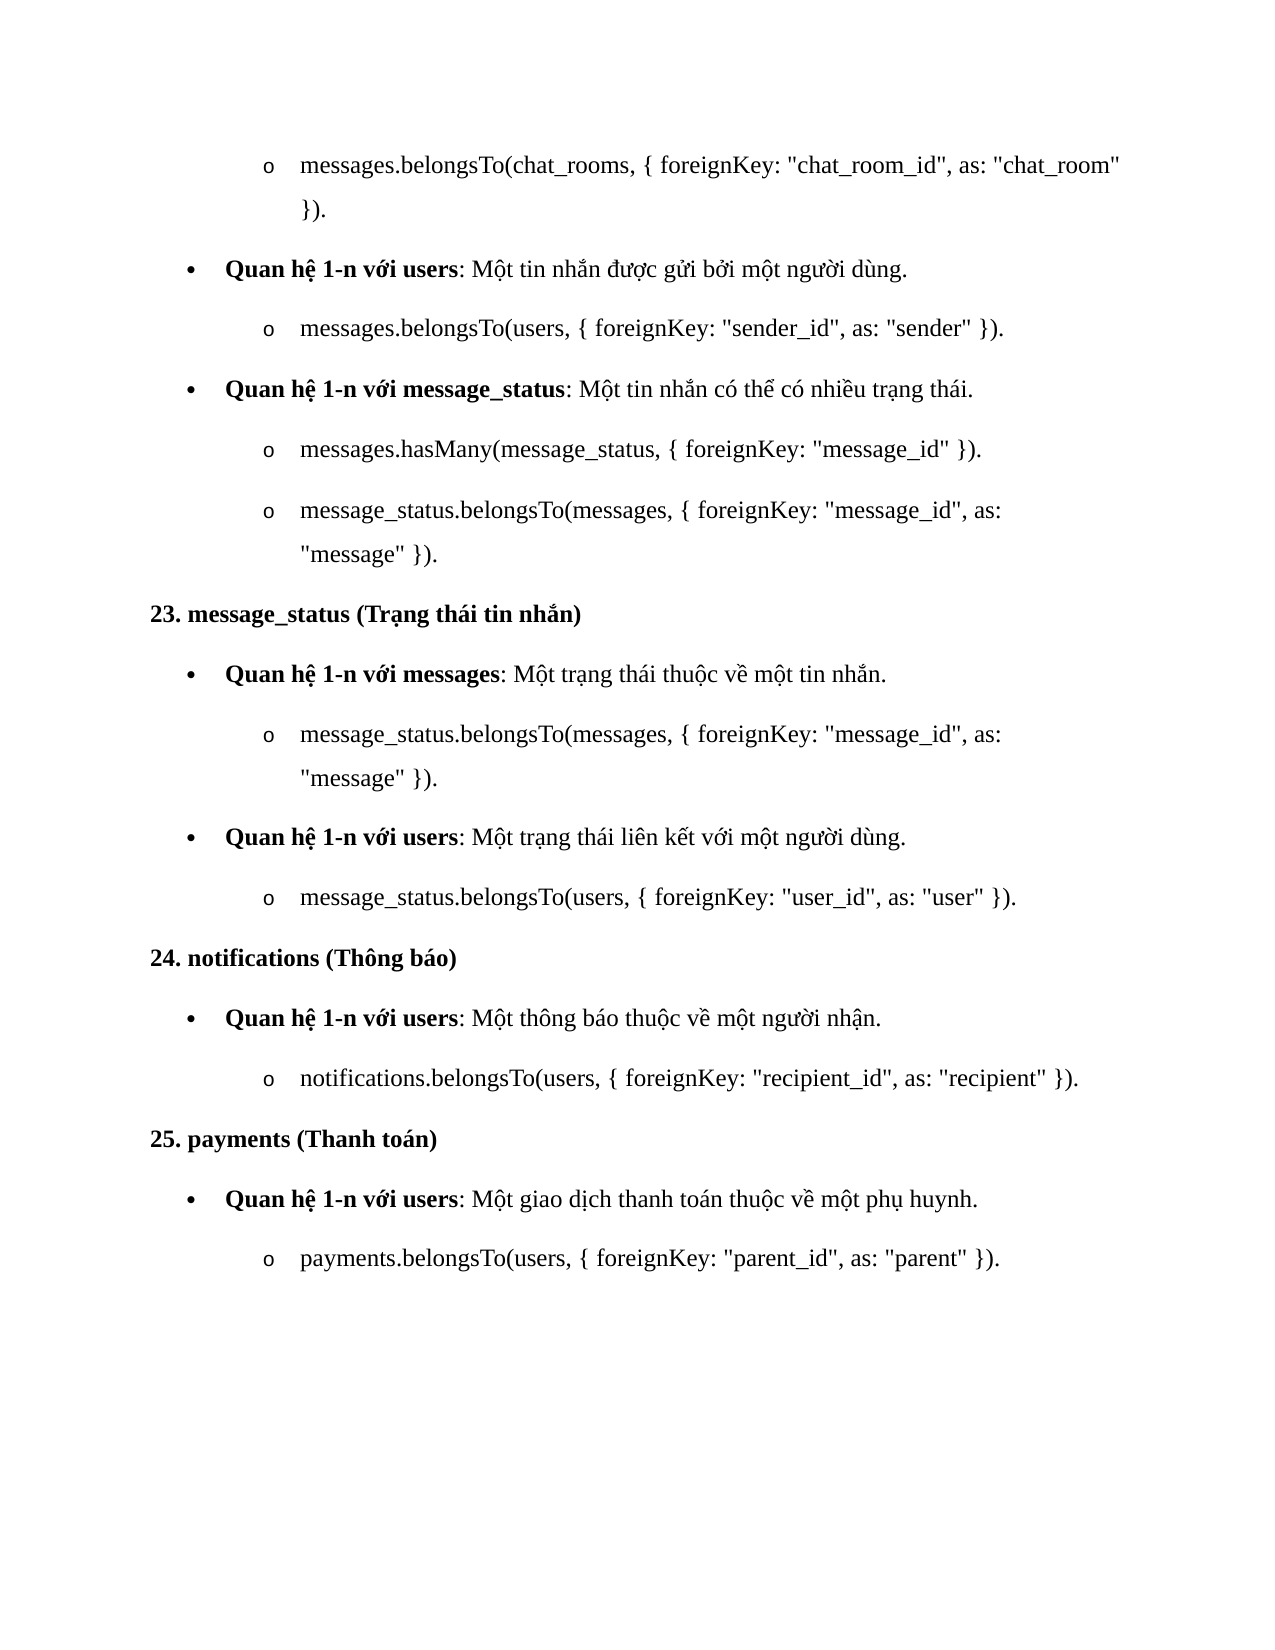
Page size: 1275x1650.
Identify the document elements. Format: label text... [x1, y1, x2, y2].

list message_status.belongsTo(messages, { foreignKey: "message_id", as: "message" }). [262, 719, 1125, 791]
list message_status.belongsTo(users, { foreignKey: "user_id", as: "user" }). [262, 882, 1125, 912]
list payments.belongsTo(users, { foreignKey: "parent_id", as: "parent" }). [262, 1243, 1125, 1273]
list Quan hệ 1-n với message_status: Một tin nhắn có thể có nhiều trạng thái. [187, 374, 1125, 403]
list messages.belongsTo(users, { foreignKey: "sender_id", as: "sender" }). [262, 313, 1125, 343]
list Quan hệ 1-n với users: Một thông báo thuộc về một người nhận. [187, 1003, 1125, 1032]
list Quan hệ 1-n với users: Một giao dịch thanh toán thuộc về một phụ huynh. [187, 1184, 1125, 1212]
text 23. message_status (Trạng thái tin nhắn) [150, 599, 1125, 628]
list Quan hệ 1-n với users: Một tin nhắn được gửi bởi một người dùng. [187, 254, 1125, 282]
text 25. payments (Thanh toán) [150, 1124, 1125, 1153]
list message_status.belongsTo(messages, { foreignKey: "message_id", as: "message" }). [262, 495, 1125, 568]
list Quan hệ 1-n với users: Một trạng thái liên kết với một người dùng. [187, 822, 1125, 851]
list messages.belongsTo(chat_rooms, { foreignKey: "chat_room_id", as: "chat_room" }). [262, 150, 1125, 223]
list messages.hasMany(message_status, { foreignKey: "message_id" }). [262, 434, 1125, 464]
text 24. notifications (Thông báo) [150, 943, 1125, 972]
list Quan hệ 1-n với messages: Một trạng thái thuộc về một tin nhắn. [187, 659, 1125, 688]
list notifications.belongsTo(users, { foreignKey: "recipient_id", as: "recipient" }). [262, 1063, 1125, 1092]
